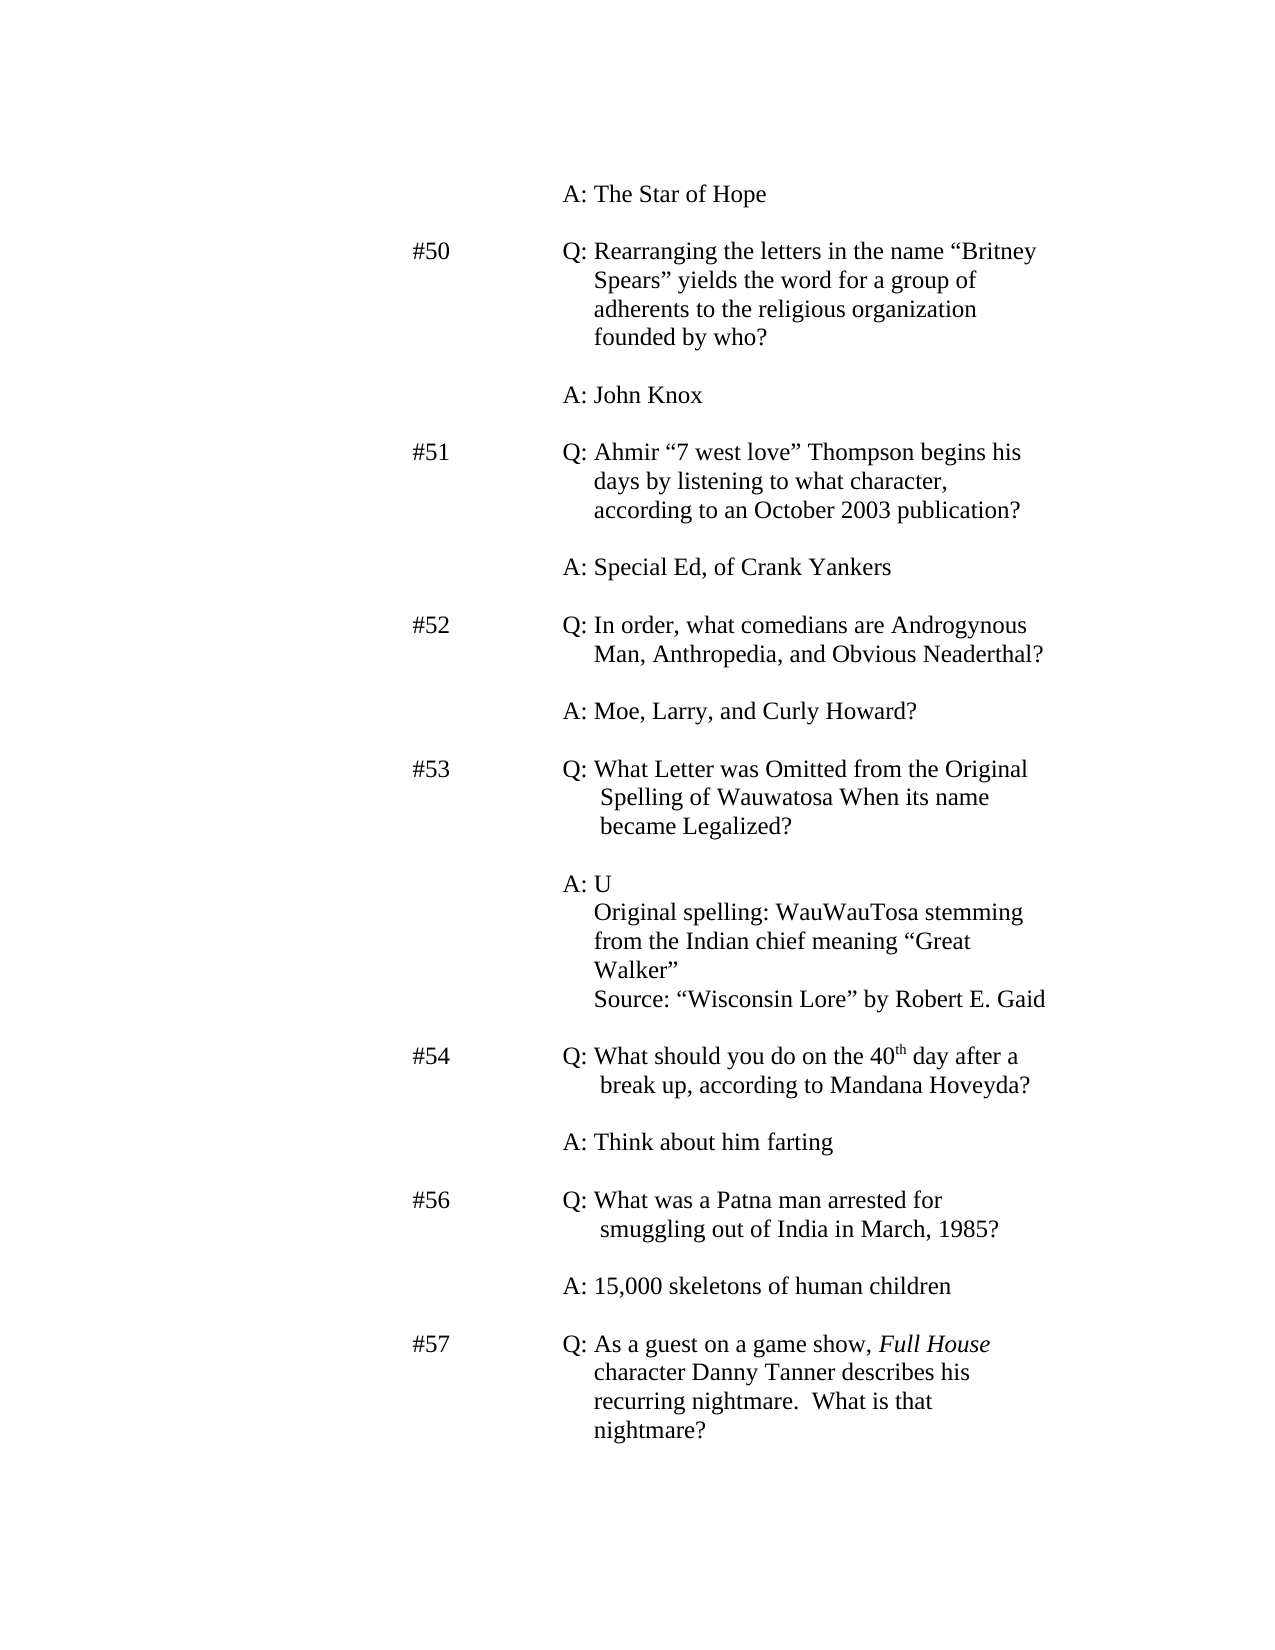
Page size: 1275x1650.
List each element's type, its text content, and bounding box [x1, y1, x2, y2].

text Source: “Wisconsin Lore” by Robert E. Gaid [187, 984, 1087, 1012]
text Walker” [187, 955, 1087, 984]
text #52 Q: In order, what comedians are Androgynous [187, 610, 1087, 639]
text #51 Q: Ahmir “7 west love” Thompson begins his [187, 437, 1087, 466]
text character Danny Tanner describes his [187, 1357, 1087, 1386]
text A: John Knox [187, 380, 1087, 409]
text A: U [187, 869, 1087, 897]
text A: The Star of Hope [187, 179, 1087, 207]
text adherents to the religious organization [187, 294, 1087, 322]
text days by listening to what character, [187, 466, 1087, 495]
text Spears” yields the word for a group of [187, 265, 1087, 294]
text #56 Q: What was a Patna man arrested for [187, 1185, 1087, 1214]
text Original spelling: WauWauTosa stemming [187, 897, 1087, 926]
text smuggling out of India in March, 1985? [187, 1214, 1087, 1242]
text #57 Q: As a guest on a game show, Full House [187, 1329, 1087, 1357]
text Man, Anthropedia, and Obvious Neaderthal? [187, 639, 1087, 667]
text A: Think about him farting [187, 1127, 1087, 1156]
text from the Indian chief meaning “Great [187, 926, 1087, 955]
text founded by who? [187, 322, 1087, 351]
text according to an October 2003 publication? [187, 495, 1087, 524]
text A: Special Ed, of Crank Yankers [187, 552, 1087, 581]
text #50 Q: Rearranging the letters in the name “Britney [187, 236, 1087, 265]
text #53 Q: What Letter was Omitted from the Original [187, 754, 1087, 782]
text A: 15,000 skeletons of human children [187, 1271, 1087, 1300]
text break up, according to Mandana Hoveyda? [187, 1070, 1087, 1099]
text Spelling of Wauwatosa When its name [187, 782, 1087, 811]
text A: Moe, Larry, and Curly Howard? [187, 696, 1087, 725]
text nightmare? [187, 1415, 1087, 1444]
text became Legalized? [187, 811, 1087, 840]
text recurring nightmare. What is that [187, 1386, 1087, 1415]
text #54 Q: What should you do on the 40th day after a [187, 1041, 1087, 1070]
